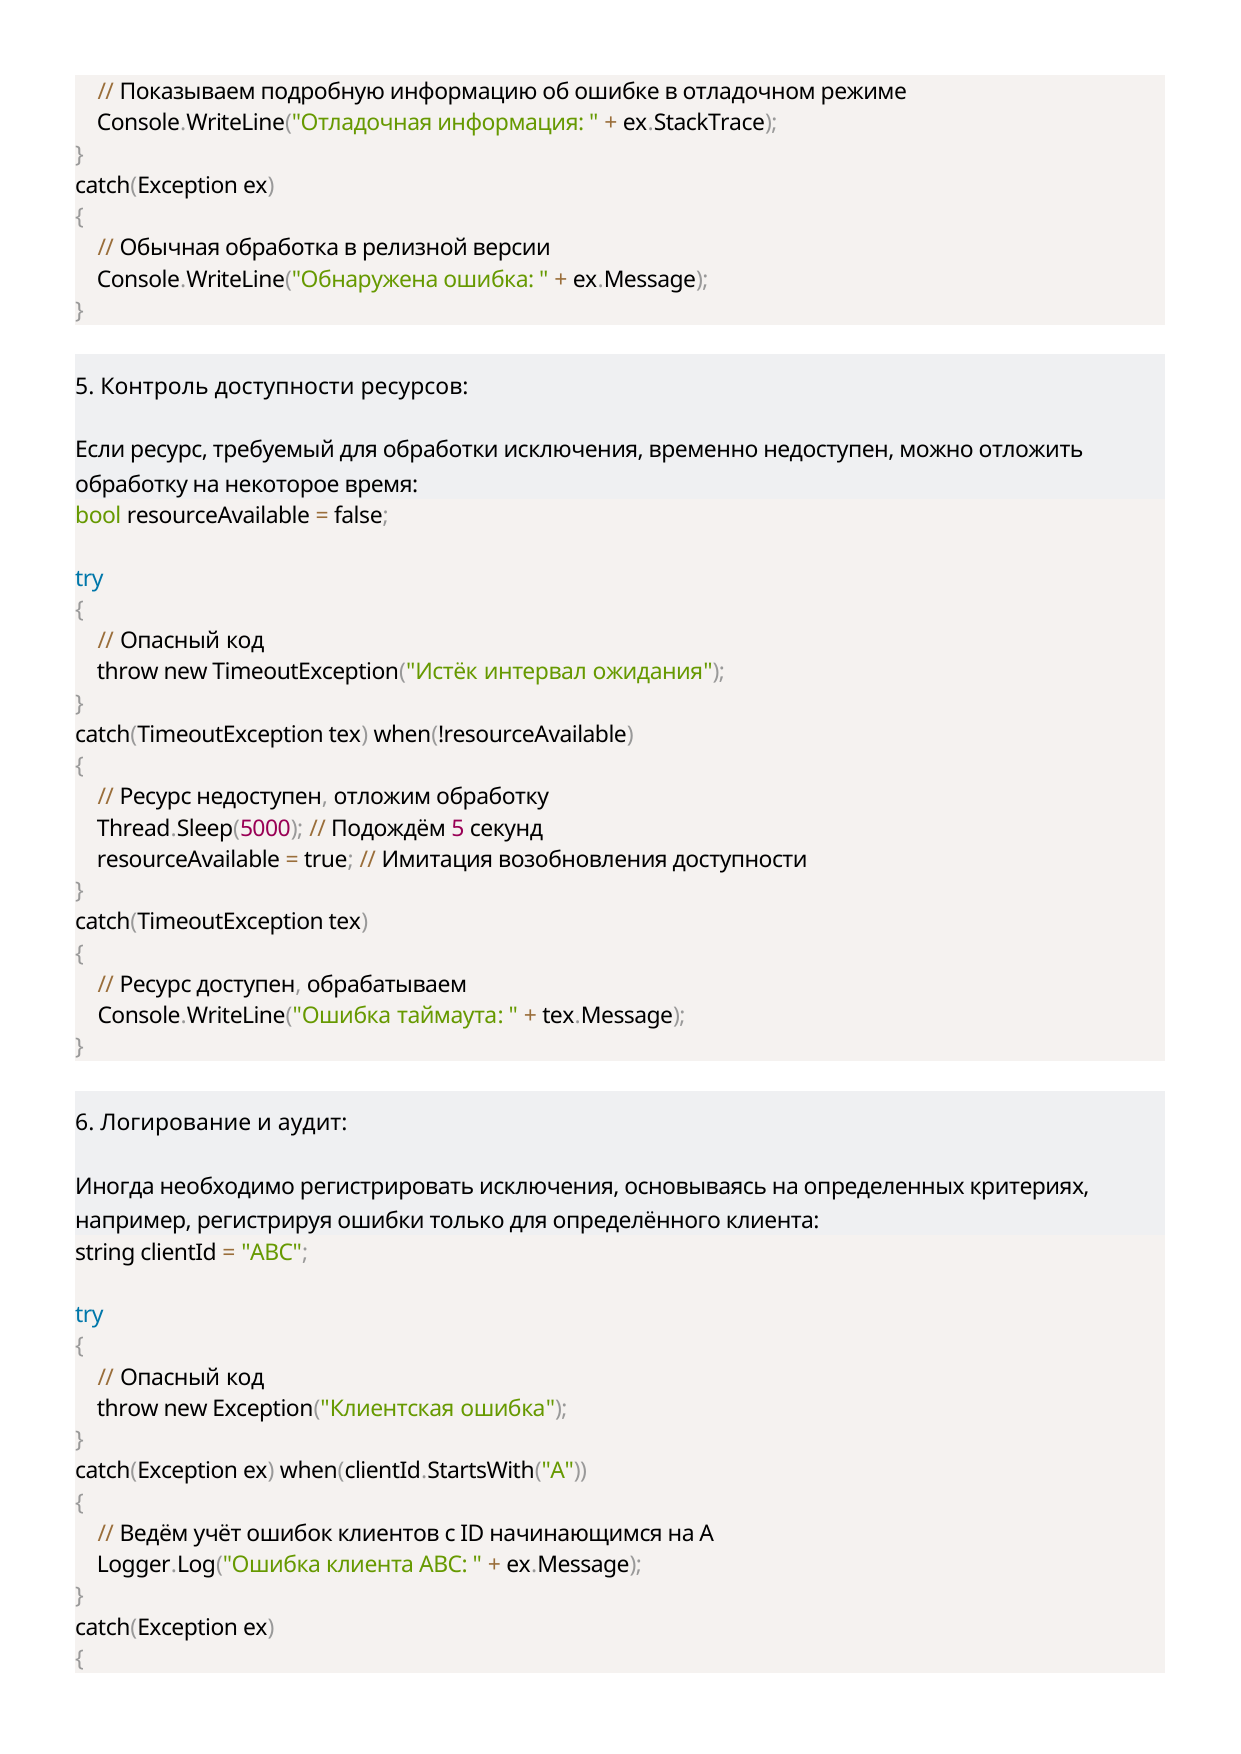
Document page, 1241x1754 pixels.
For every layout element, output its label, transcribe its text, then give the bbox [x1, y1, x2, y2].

text // Ведём учёт ошибок клиентов с ID начинающимся на A [75, 1517, 1165, 1548]
text { [75, 749, 1165, 780]
text throw new TimeoutException("Истёк интервал ожидания"); [75, 655, 1165, 686]
text Console.WriteLine("Отладочная информация: " + ex.StackTrace); [75, 106, 1165, 137]
text Иногда необходимо регистрировать исключения, основываясь на определенных критериях, например, регистрируя ошибки только для определённого клиента: [75, 1167, 1165, 1235]
text } [75, 1579, 1165, 1610]
text // Показываем подробную информацию об ошибке в отладочном режиме [75, 75, 1165, 106]
text } [75, 686, 1165, 718]
text // Ресурс доступен, обрабатываем [75, 968, 1165, 999]
text bool resourceAvailable = false; [75, 499, 1165, 530]
text resourceAvailable = true; // Имитация возобновления доступности [75, 843, 1165, 874]
text } [75, 1030, 1165, 1061]
text { [75, 1642, 1165, 1673]
text Console.WriteLine("Ошибка таймаута: " + tex.Message); [75, 999, 1165, 1030]
text throw new Exception("Клиентская ошибка"); [75, 1392, 1165, 1423]
text // Опасный код [75, 624, 1165, 655]
text { [75, 1329, 1165, 1360]
text catch(Exception ex) [75, 169, 1165, 200]
text } [75, 1423, 1165, 1454]
text { [75, 200, 1165, 231]
text string clientId = "ABC"; [75, 1235, 1165, 1267]
text Thread.Sleep(5000); // Подождём 5 секунд [75, 811, 1165, 843]
text } [75, 137, 1165, 169]
text Console.WriteLine("Обнаружена ошибка: " + ex.Message); [75, 262, 1165, 294]
text { [75, 936, 1165, 968]
text { [75, 1485, 1165, 1517]
text // Опасный код [75, 1360, 1165, 1392]
text 6. Логирование и аудит: [75, 1091, 1165, 1137]
text // Обычная обработка в релизной версии [75, 231, 1165, 262]
text } [75, 874, 1165, 905]
text catch(Exception ex) [75, 1610, 1165, 1642]
text try [75, 1298, 1165, 1329]
text } [75, 294, 1165, 325]
text catch(Exception ex) when(clientId.StartsWith("A")) [75, 1454, 1165, 1485]
text catch(TimeoutException tex) [75, 905, 1165, 936]
text catch(TimeoutException tex) when(!resourceAvailable) [75, 718, 1165, 749]
text Logger.Log("Ошибка клиента ABC: " + ex.Message); [75, 1548, 1165, 1579]
text Если ресурс, требуемый для обработки исключения, временно недоступен, можно отложить обработку на некоторое время: [75, 430, 1165, 499]
text // Ресурс недоступен, отложим обработку [75, 780, 1165, 811]
text try [75, 561, 1165, 593]
text 5. Контроль доступности ресурсов: [75, 354, 1165, 401]
text { [75, 593, 1165, 624]
